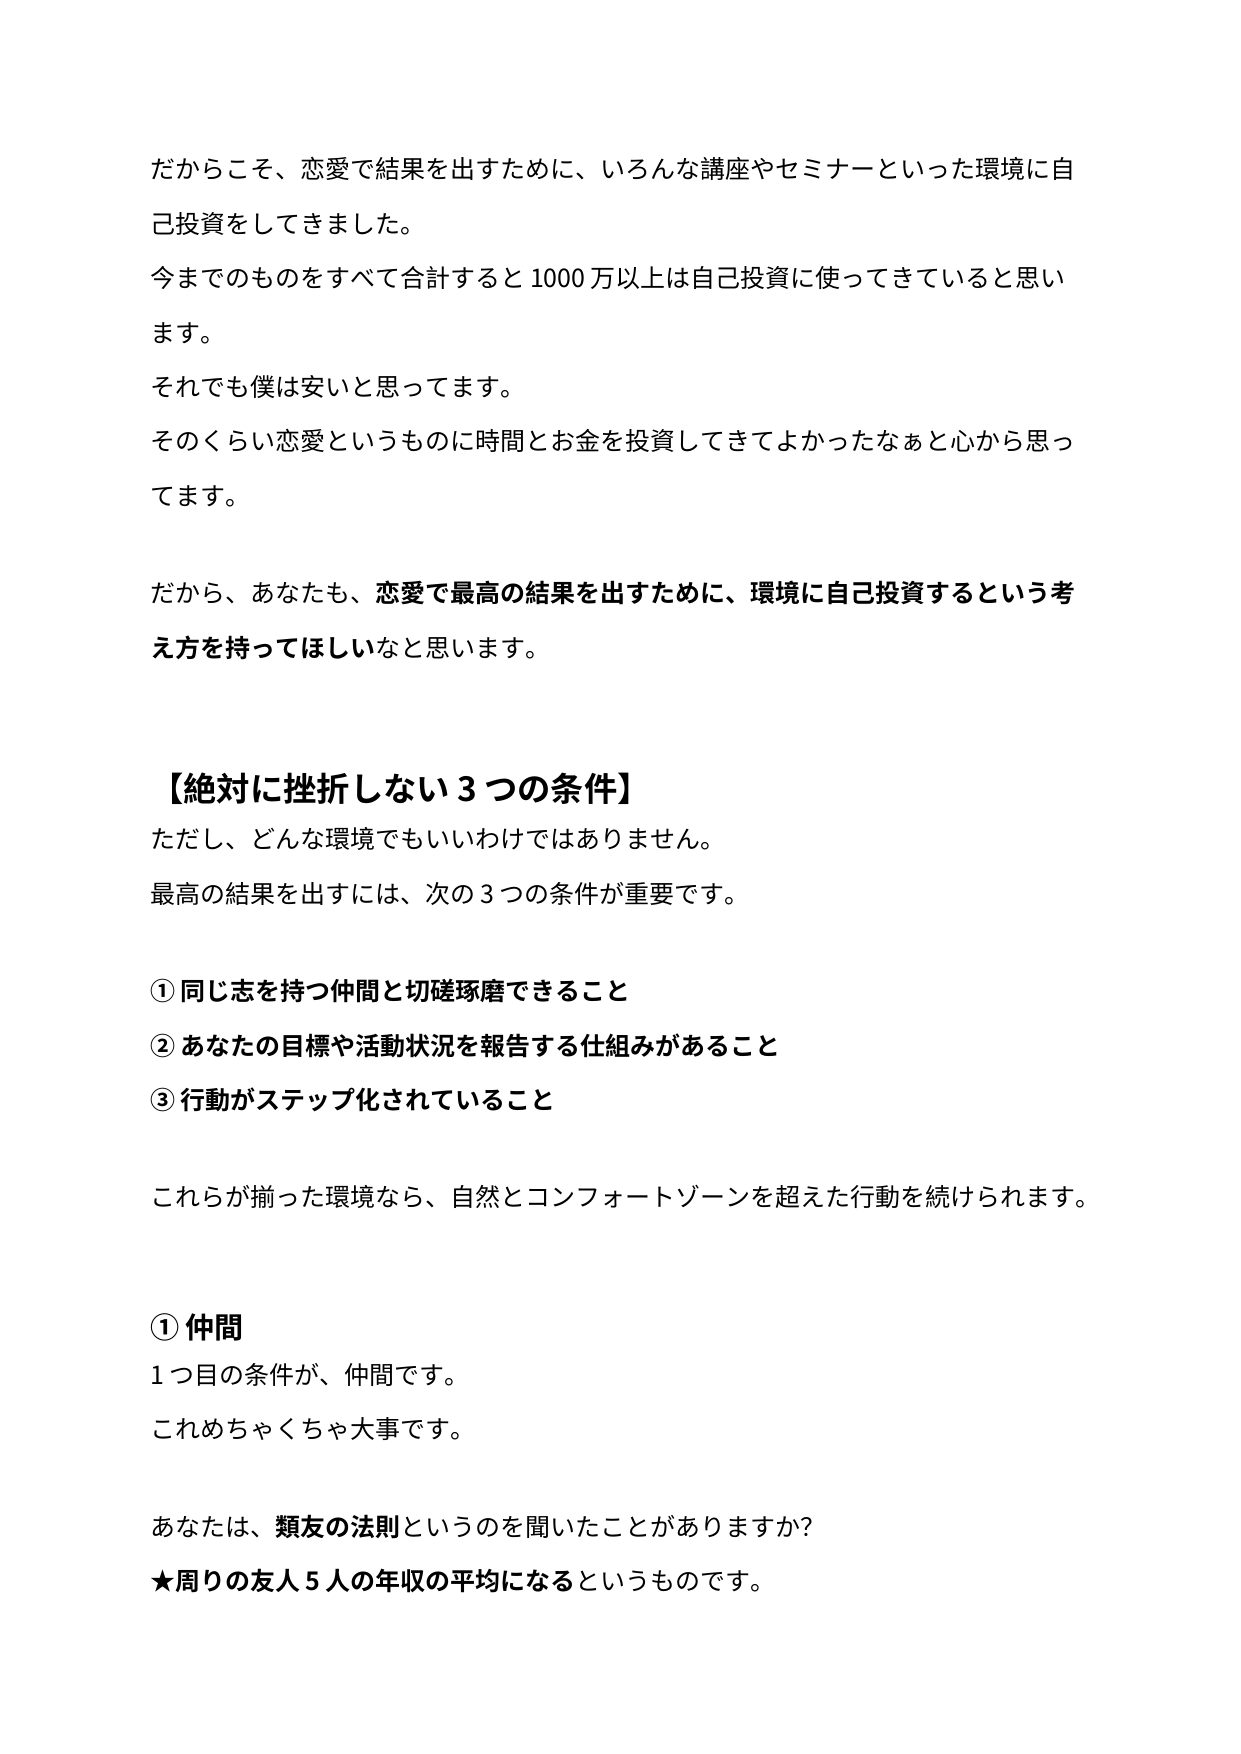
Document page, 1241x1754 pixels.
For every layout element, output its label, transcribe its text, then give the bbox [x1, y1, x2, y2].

text それでも僕は安いと思ってます。 [150, 367, 1090, 404]
text これらが揃った環境なら、自然とコンフォートゾーンを超えた行動を続けられます。 [150, 1178, 1090, 1214]
text 最高の結果を出すには、次の3つの条件が重要です。 [150, 874, 1090, 910]
text だからこそ、恋愛で結果を出すために、いろんな講座やセミナーといった環境に自己投資をしてきました。 [150, 150, 1090, 241]
subtitle 【絶対に挫折しない 3つの条件】 [150, 763, 1090, 811]
text ②あなたの目標や活動状況を報告する仕組みがあること [150, 1026, 1090, 1062]
text だから、あなたも、恋愛で最高の結果を出すために、環境に自己投資するという考え方を持ってほしいなと思います。 [150, 574, 1090, 664]
text ただし、どんな環境でもいいわけではありません。 [150, 820, 1090, 856]
text 今までのものをすべて合計すると1000万以上は自己投資に使ってきていると思います。 [150, 259, 1090, 349]
subtitle ①仲間 [150, 1304, 1090, 1347]
text ①同じ志を持つ仲間と切磋琢磨できること [150, 972, 1090, 1008]
text ★周りの友人5人の年収の平均になるというものです。 [150, 1561, 1090, 1598]
text あなたは、類友の法則というのを聞いたことがありますか？ [150, 1507, 1090, 1543]
text これめちゃくちゃ大事です。 [150, 1409, 1090, 1446]
text そのくらい恋愛というものに時間とお金を投資してきてよかったなぁと心から思ってます。 [150, 422, 1090, 512]
text 1つ目の条件が、仲間です。 [150, 1355, 1090, 1391]
text ③行動がステップ化されていること [150, 1080, 1090, 1117]
